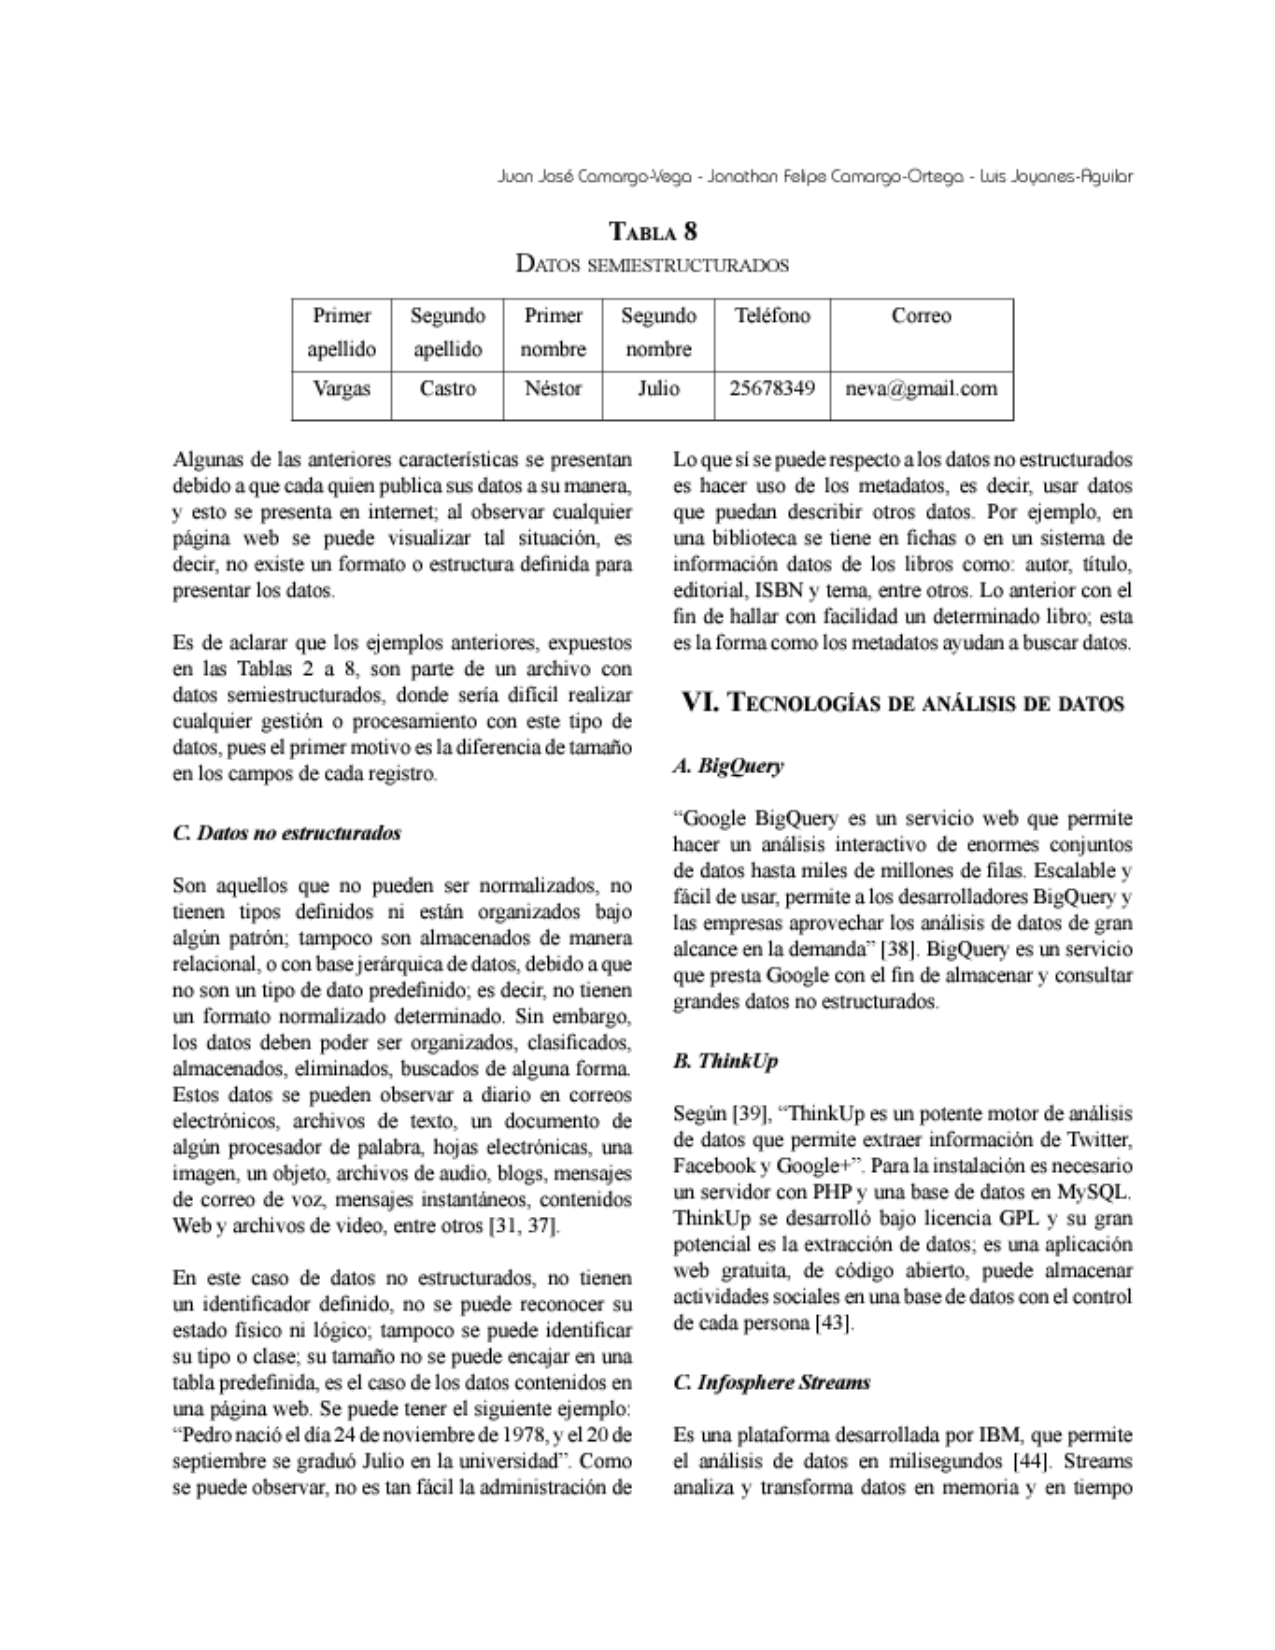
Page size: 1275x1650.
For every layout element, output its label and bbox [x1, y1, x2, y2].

picture [150, 150, 1157, 1501]
